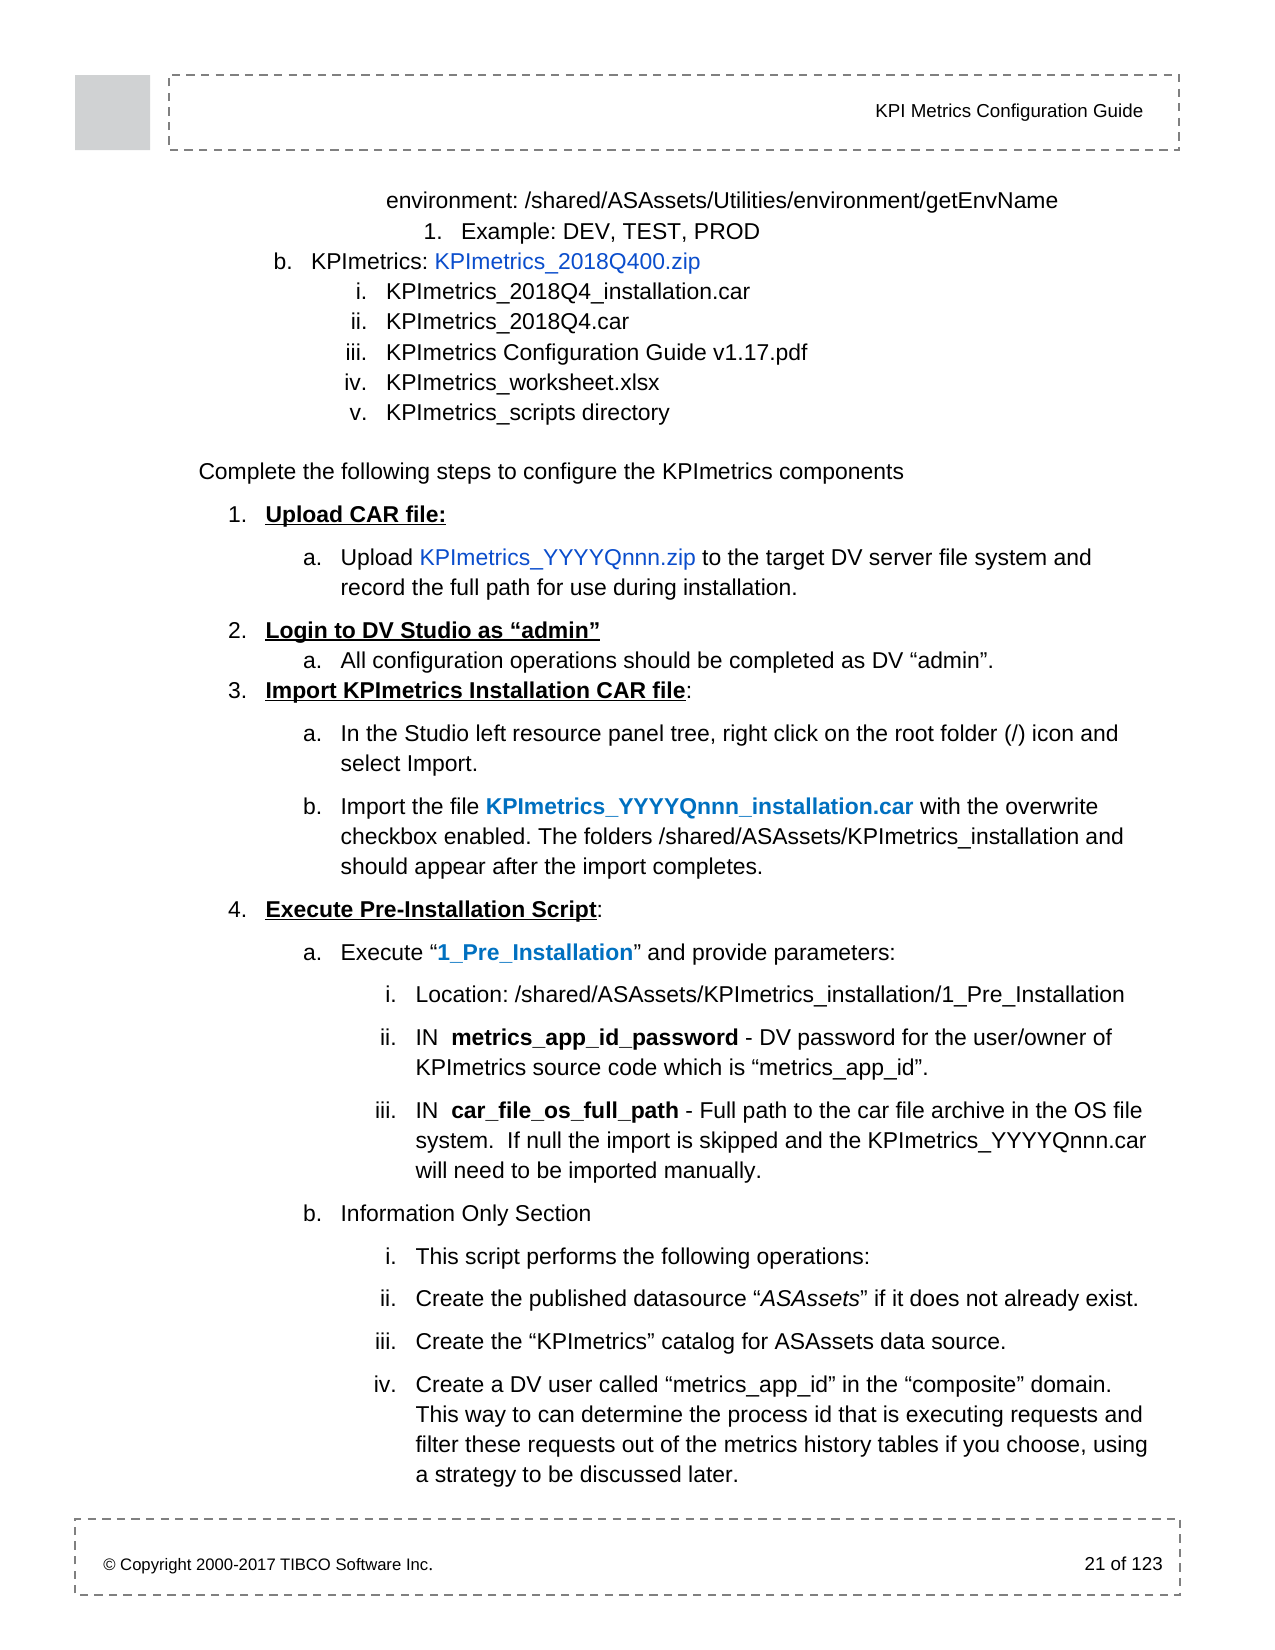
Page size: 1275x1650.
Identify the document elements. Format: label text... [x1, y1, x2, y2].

list IN car_file_os_full_path - Full path to the car file archive in the OS file system. If null the import is skipped and the KPImetrics_YYYYQnnn.car will need to be imported manually. [397, 1097, 1162, 1184]
list Information Only Section [303, 1200, 1162, 1226]
list KPImetrics_2018Q4.car [367, 308, 1162, 335]
list Execute Pre-Installation Script: [228, 896, 1162, 922]
list Login to DV Studio as “admin” [228, 617, 1162, 643]
list KPImetrics_2018Q4_installation.car [367, 278, 1162, 304]
list This script performs the following operations: [397, 1243, 1162, 1269]
list Upload CAR file: [228, 501, 1162, 527]
list Location: /shared/ASAssets/KPImetrics_installation/1_Pre_Installation [397, 981, 1162, 1008]
list Create the published datasource “ASAssets” if it does not already exist. [397, 1285, 1162, 1312]
text Complete the following steps to configure the KPImetrics components [198, 458, 1162, 485]
list KPImetrics_worksheet.xlsx [367, 369, 1162, 395]
list All configuration operations should be completed as DV “admin”. [303, 647, 1162, 673]
list KPImetrics Configuration Guide v1.17.pdf [367, 338, 1162, 365]
list Execute “1_Pre_Installation” and provide parameters: [303, 938, 1162, 965]
list Create the “KPImetrics” catalog for ASAssets data source. [397, 1328, 1162, 1354]
list Create a DV user called “metrics_app_id” in the “composite” domain. This way to can determine the process id that is executing requests and filter these requests out of the metrics history tables if you choose, using a strategy to be discussed later. [397, 1371, 1162, 1488]
list Upload KPImetrics_YYYYQnnn.zip to the target DV server file system and record the full path for use during installation. [303, 544, 1162, 600]
list Import KPImetrics Installation CAR file: [228, 677, 1162, 703]
list IN metrics_app_id_password - DV password for the user/owner of KPImetrics source code which is “metrics_app_id”. [397, 1024, 1162, 1081]
list KPImetrics_scripts directory [367, 399, 1162, 425]
list Example: DEV, TEST, PROD [423, 218, 1162, 244]
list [367, 187, 1162, 214]
list KPImetrics: KPImetrics_2018Q400.zip [273, 248, 1162, 274]
list Import the file KPImetrics_YYYYQnnn_installation.car with the overwrite checkbox enabled. The folders /shared/ASAssets/KPImetrics_installation and should appear after the import completes. [303, 793, 1162, 879]
list In the Studio left resource panel tree, right click on the root folder (/) icon and select Import. [303, 720, 1162, 776]
